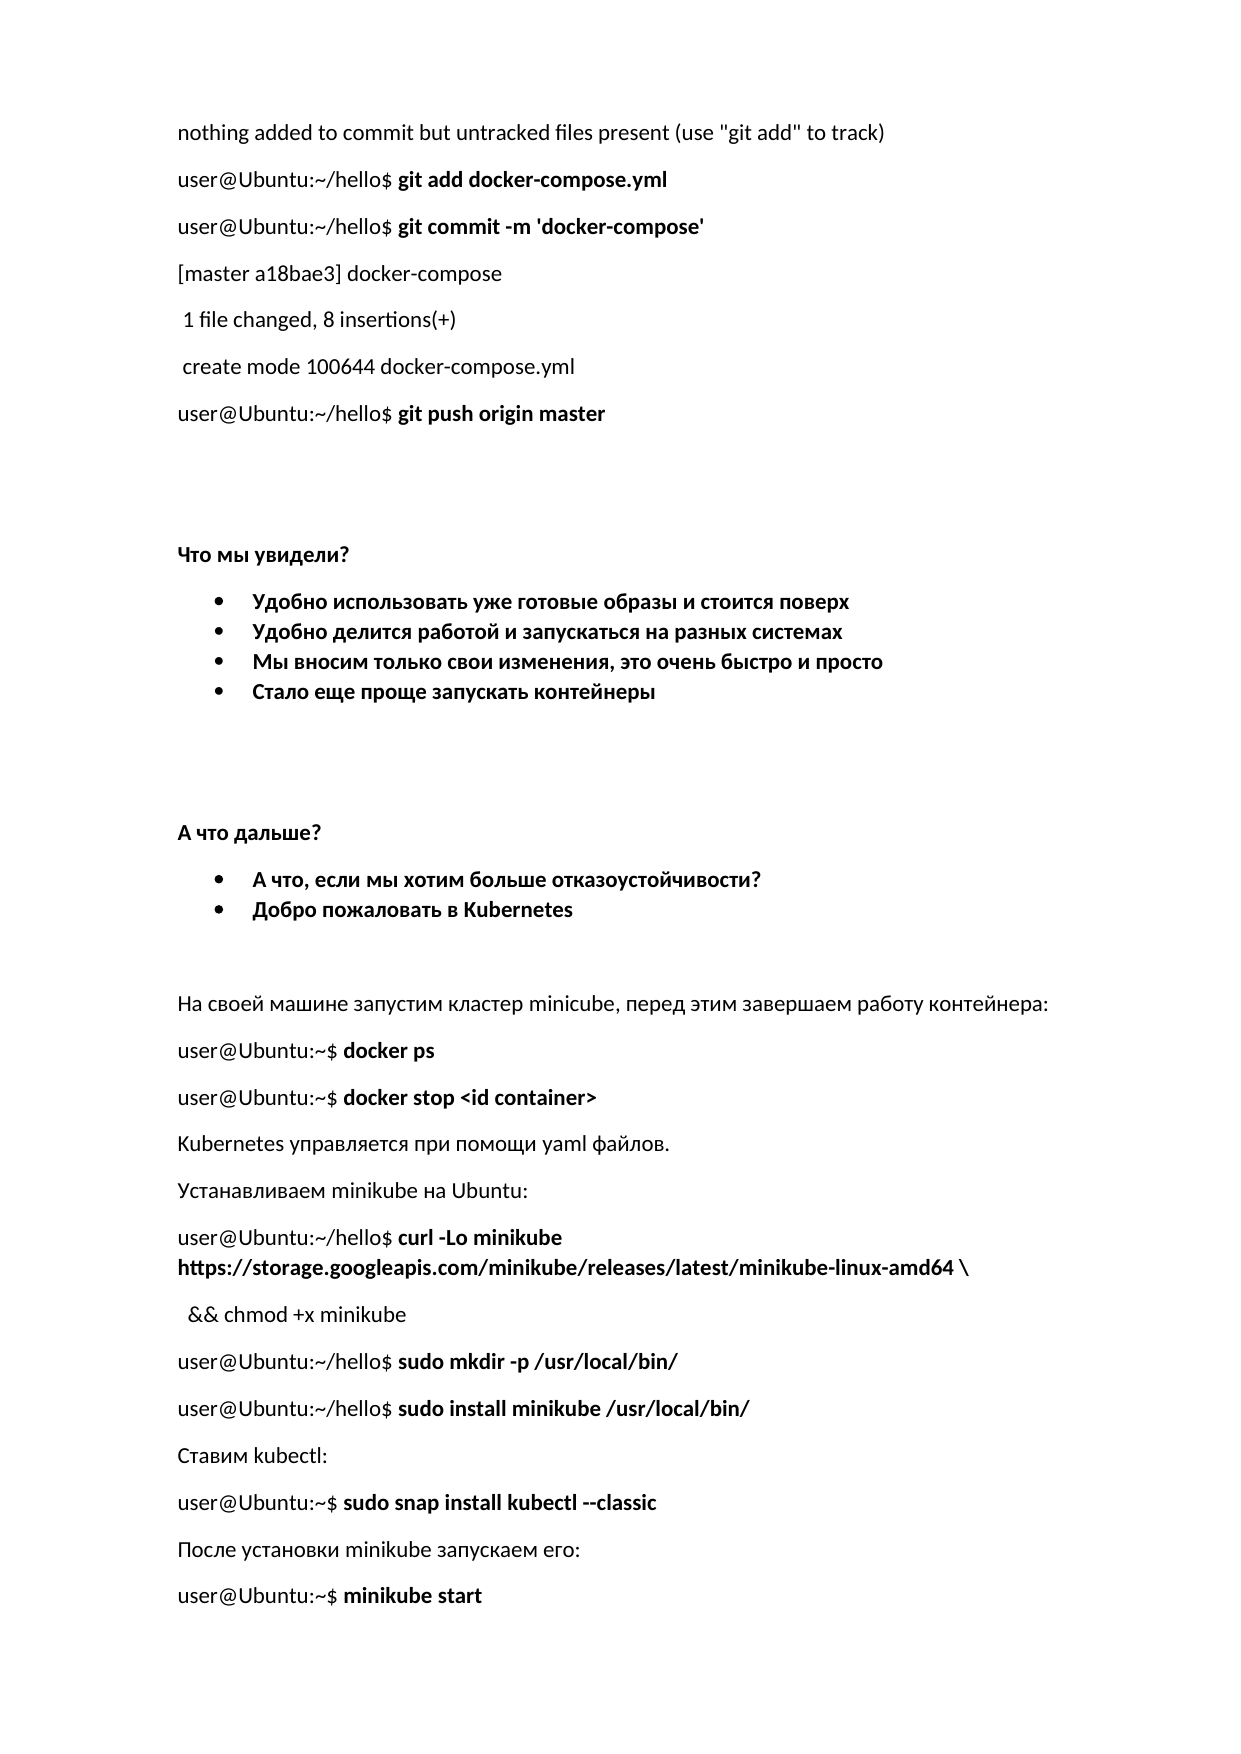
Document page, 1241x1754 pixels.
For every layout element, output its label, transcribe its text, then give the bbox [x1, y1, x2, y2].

list А что, если мы хотим больше отказоустойчивости? [215, 865, 1152, 893]
text Что мы увидели? [177, 540, 1152, 568]
text user@Ubuntu:~$ docker ps [177, 1036, 1152, 1064]
list Удобно использовать уже готовые образы и стоится поверх [215, 587, 1152, 615]
text [master a18bae3] docker-compose [177, 259, 1152, 287]
list Мы вносим только свои изменения, это очень быстро и просто [215, 647, 1152, 675]
text 1 file changed, 8 insertions(+) [177, 306, 1152, 334]
text create mode 100644 docker-compose.yml [177, 352, 1152, 381]
text После установки minikube запускаем его: [177, 1535, 1152, 1563]
list Добро пожаловать в Kubernetes [215, 895, 1152, 923]
text nothing added to commit but untracked files present (use "git add" to track) [177, 118, 1152, 146]
text user@Ubuntu:~/hello$ git push origin master [177, 399, 1152, 427]
text user@Ubuntu:~$ docker stop <id container> [177, 1083, 1152, 1111]
text На своей машине запустим кластер minicube, перед этим завершаем работу контейнера: [177, 989, 1152, 1017]
text user@Ubuntu:~$ sudo snap install kubectl --classic [177, 1488, 1152, 1516]
text user@Ubuntu:~/hello$ sudo mkdir -p /usr/local/bin/ [177, 1347, 1152, 1375]
text А что дальше? [177, 818, 1152, 846]
text user@Ubuntu:~/hello$ git commit -m 'docker-compose' [177, 212, 1152, 240]
text user@Ubuntu:~$ minikube start [177, 1582, 1152, 1610]
text Устанавливаем minikube на Ubuntu: [177, 1176, 1152, 1204]
text Kubernetes управляется при помощи yaml файлов. [177, 1129, 1152, 1158]
list Удобно делится работой и запускаться на разных системах [215, 617, 1152, 645]
text user@Ubuntu:~/hello$ curl -Lo minikube https://storage.googleapis.com/minikube/releases/latest/minikube-linux-amd64 \ [177, 1223, 1152, 1282]
text user@Ubuntu:~/hello$ git add docker-compose.yml [177, 165, 1152, 193]
text && chmod +x minikube [177, 1300, 1152, 1328]
text Ставим kubectl: [177, 1441, 1152, 1469]
text user@Ubuntu:~/hello$ sudo install minikube /usr/local/bin/ [177, 1394, 1152, 1422]
list Стало еще проще запускать контейнеры [215, 677, 1152, 706]
